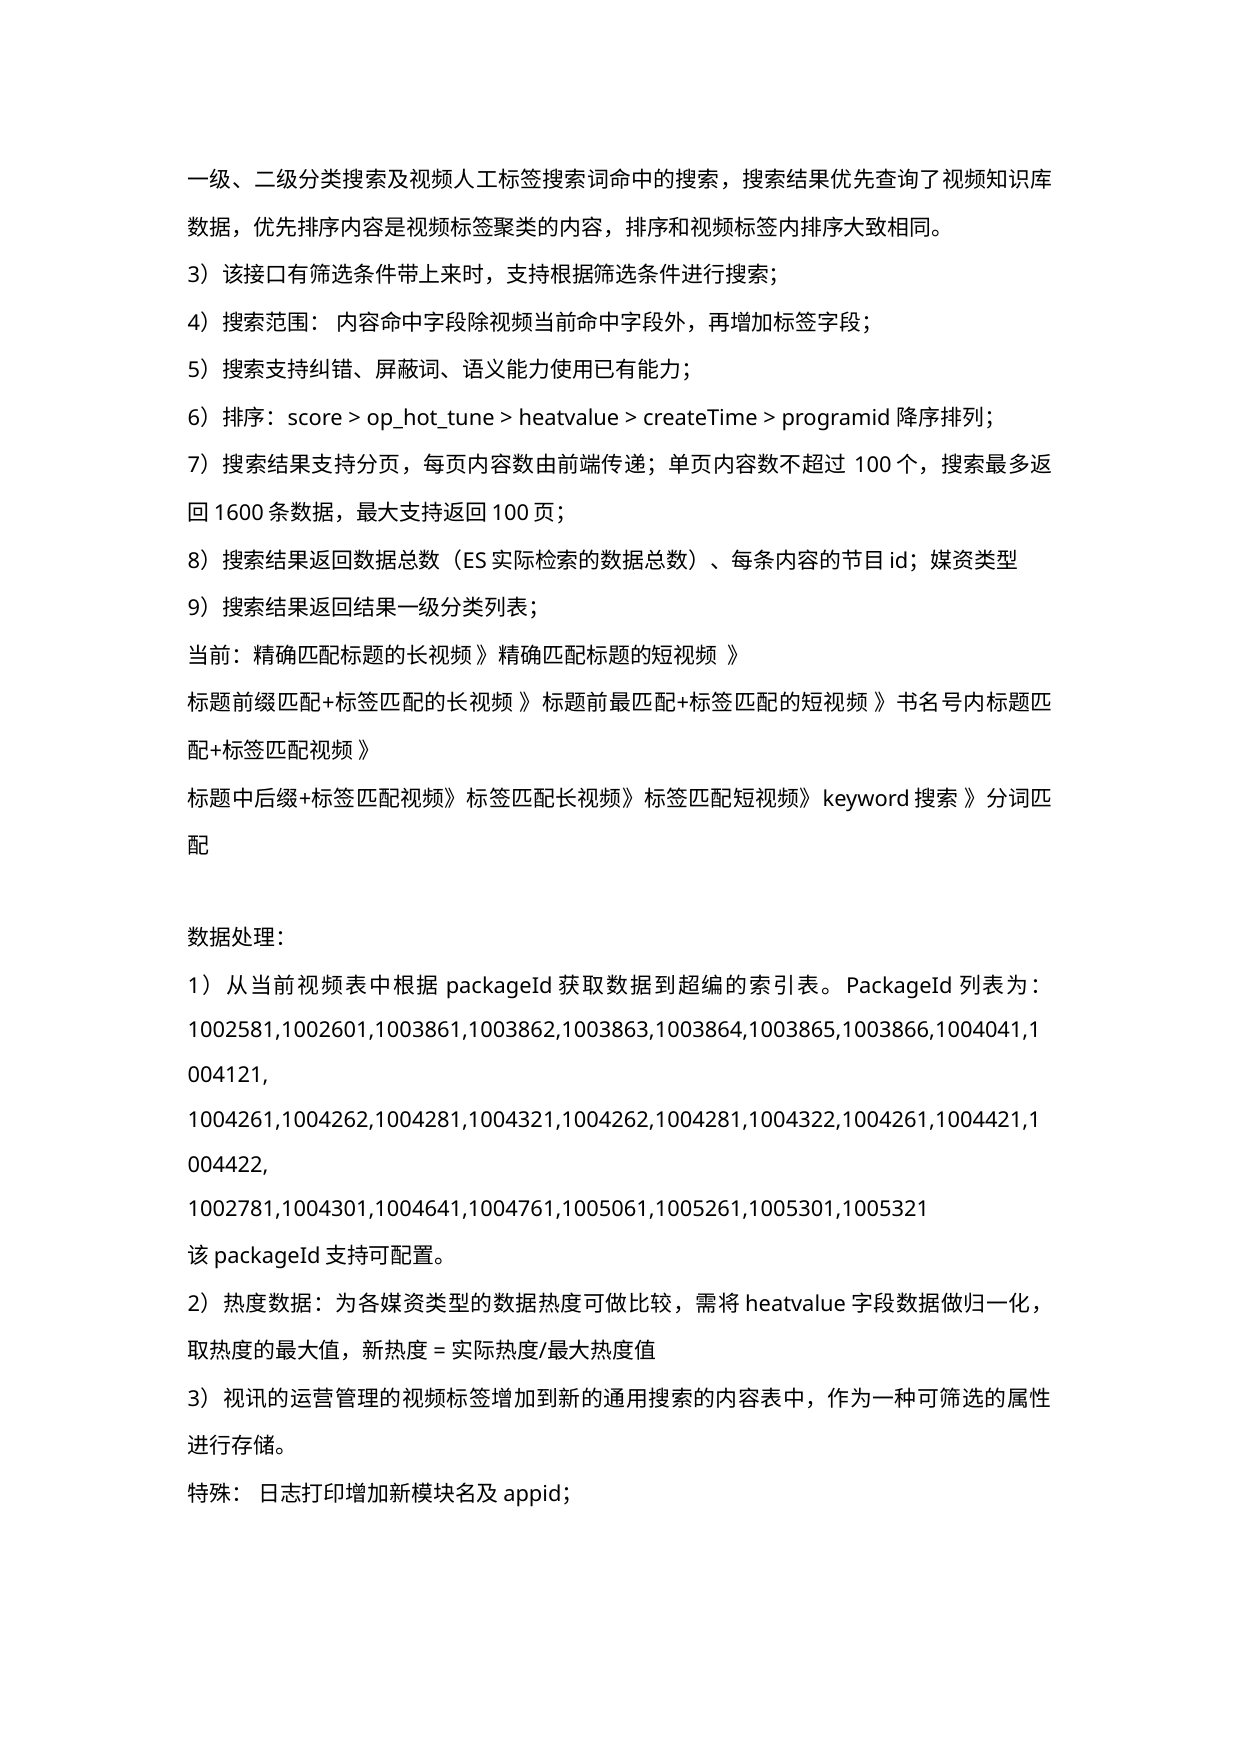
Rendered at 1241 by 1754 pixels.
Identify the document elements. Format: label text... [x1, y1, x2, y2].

text 该packageId支持可配置。 [187, 1238, 1053, 1270]
text 8）搜索结果返回数据总数（ES实际检索的数据总数）、每条内容的节目id；媒资类型 [187, 543, 1053, 574]
text 3）该接口有筛选条件带上来时，支持根据筛选条件进行搜索； [187, 257, 1053, 289]
text 5）搜索支持纠错、屏蔽词、语义能力使用已有能力； [187, 352, 1053, 384]
text 3）视讯的运营管理的视频标签增加到新的通用搜索的内容表中，作为一种可筛选的属性进行存储。 [187, 1381, 1053, 1460]
text 一级、二级分类搜索及视频人工标签搜索词命中的搜索，搜索结果优先查询了视频知识库数据，优先排序内容是视频标签聚类的内容，排序和视频标签内排序大致相同。 [187, 162, 1053, 241]
text 1）从当前视频表中根据packageId获取数据到超编的索引表。PackageId列表为：1002581,1002601,1003861,1003862,1003863,1003864,1003865,1003866,1004041,1004121, [187, 968, 1053, 1089]
text 4）搜索范围： 内容命中字段除视频当前命中字段外，再增加标签字段； [187, 304, 1053, 336]
text 当前：精确匹配标题的长视频 》精确匹配标题的短视频 》 [187, 638, 1053, 669]
text 1004261,1004262,1004281,1004321,1004262,1004281,1004322,1004261,1004421,1004422, [187, 1104, 1053, 1178]
text 2）热度数据：为各媒资类型的数据热度可做比较，需将heatvalue字段数据做归一化，取热度的最大值，新热度 = 实际热度/最大热度值 [187, 1286, 1053, 1365]
text 9）搜索结果返回结果一级分类列表； [187, 590, 1053, 622]
text 标题前缀匹配+标签匹配的长视频 》标题前最匹配+标签匹配的短视频 》书名号内标题匹配+标签匹配视频 》 [187, 685, 1053, 765]
text 1002781,1004301,1004641,1004761,1005061,1005261,1005301,1005321 [187, 1193, 1053, 1223]
text 标题中后缀+标签匹配视频》标签匹配长视频》标签匹配短视频》keyword搜索 》分词匹配 [187, 781, 1053, 860]
text 7）搜索结果支持分页，每页内容数由前端传递；单页内容数不超过100个，搜索最多返回1600条数据，最大支持返回100页； [187, 447, 1053, 527]
text 特殊： 日志打印增加新模块名及appid； [187, 1476, 1053, 1508]
text 数据处理： [187, 920, 1053, 952]
text 6）排序：score > op_hot_tune > heatvalue > createTime > programid 降序排列； [187, 400, 1053, 432]
